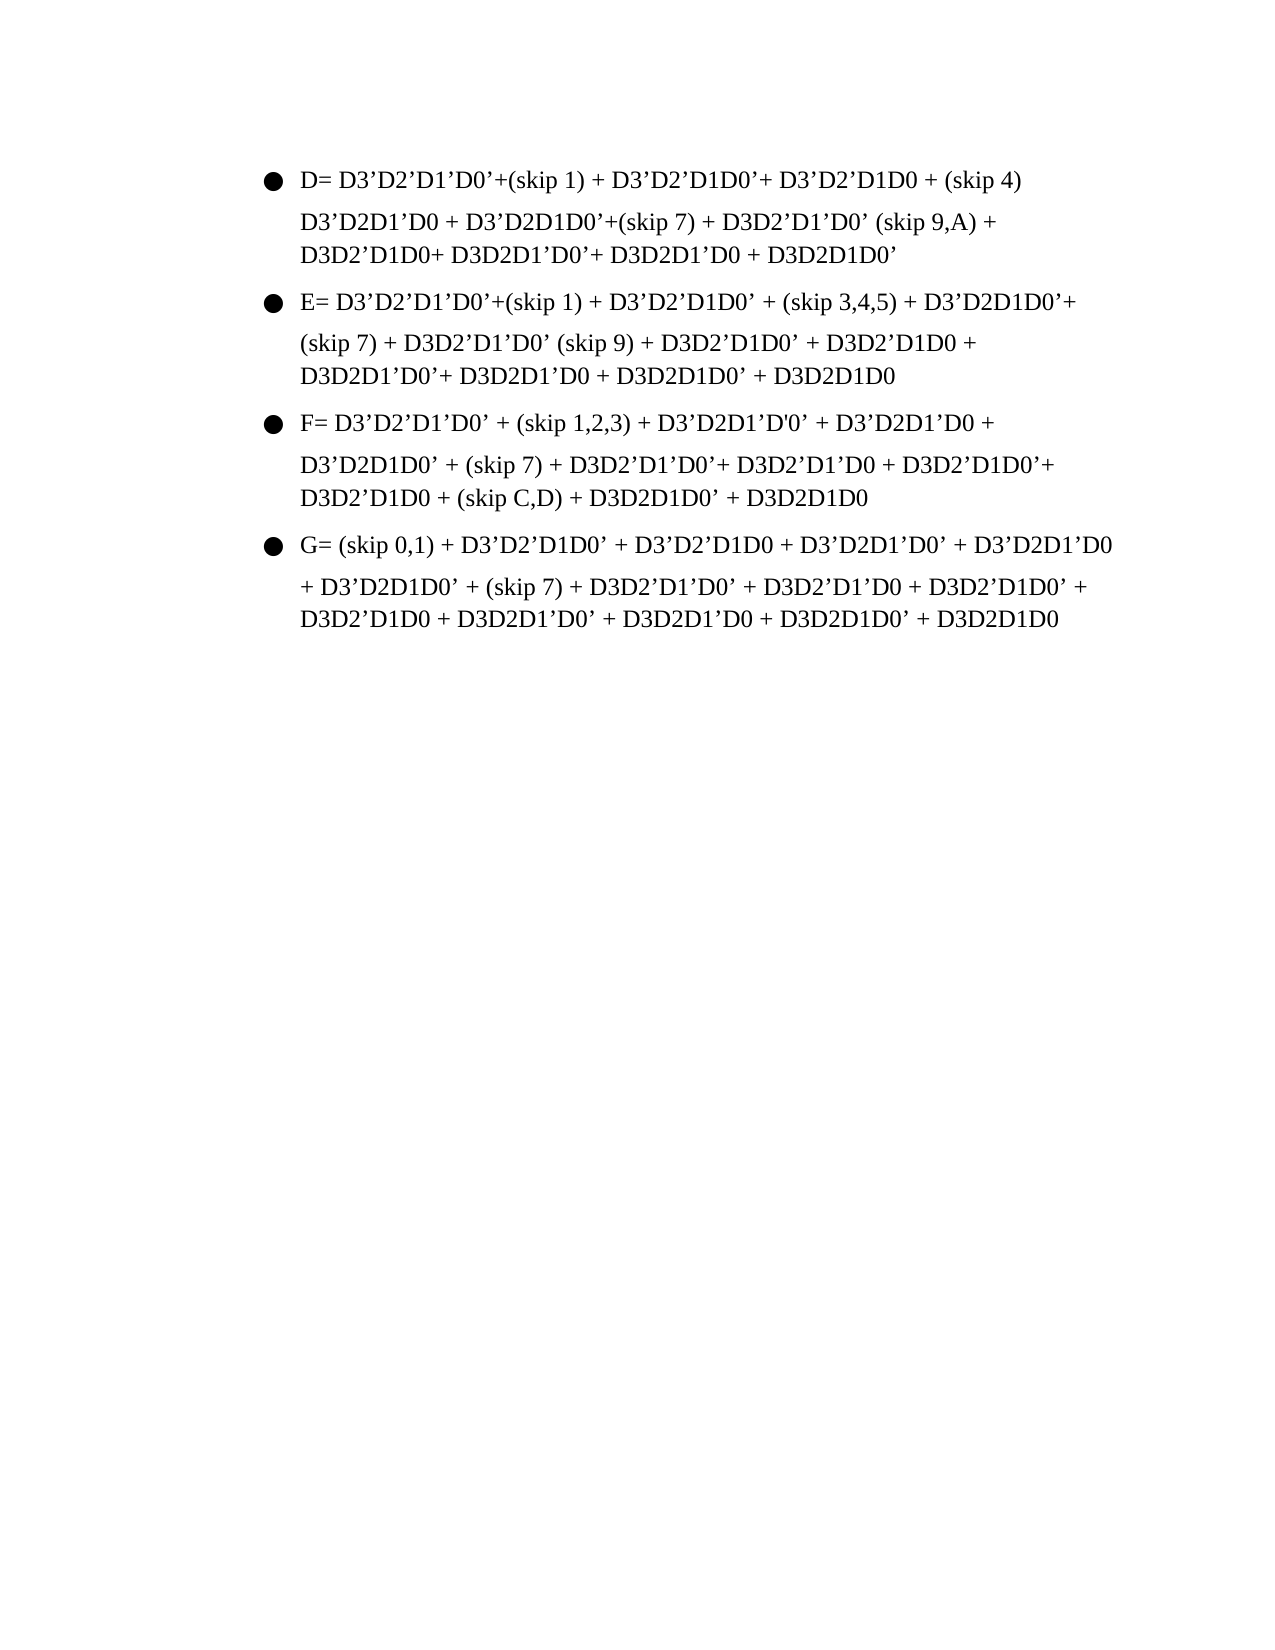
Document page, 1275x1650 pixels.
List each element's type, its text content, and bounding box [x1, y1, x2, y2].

list F= D3’D2’D1’D0’ + (skip 1,2,3) + D3’D2D1’D'0’ + D3’D2D1’D0 + D3’D2D1D0’ + (skip 7) + D3D2’D1’D0’+ D3D2’D1’D0 + D3D2’D1D0’+ D3D2’D1D0 + (skip C,D) + D3D2D1D0’ + D3D2D1D0 [262, 394, 1125, 512]
list D= D3’D2’D1’D0’+(skip 1) + D3’D2’D1D0’+ D3’D2’D1D0 + (skip 4) D3’D2D1’D0 + D3’D2D1D0’+(skip 7) + D3D2’D1’D0’ (skip 9,A) + D3D2’D1D0+ D3D2D1’D0’+ D3D2D1’D0 + D3D2D1D0’ [262, 151, 1125, 269]
list E= D3’D2’D1’D0’+(skip 1) + D3’D2’D1D0’ + (skip 3,4,5) + D3’D2D1D0’+(skip 7) + D3D2’D1’D0’ (skip 9) + D3D2’D1D0’ + D3D2’D1D0 + D3D2D1’D0’+ D3D2D1’D0 + D3D2D1D0’ + D3D2D1D0 [262, 273, 1125, 390]
list G= (skip 0,1) + D3’D2’D1D0’ + D3’D2’D1D0 + D3’D2D1’D0’ + D3’D2D1’D0 + D3’D2D1D0’ + (skip 7) + D3D2’D1’D0’ + D3D2’D1’D0 + D3D2’D1D0’ + D3D2’D1D0 + D3D2D1’D0’ + D3D2D1’D0 + D3D2D1D0’ + D3D2D1D0 [262, 516, 1125, 633]
